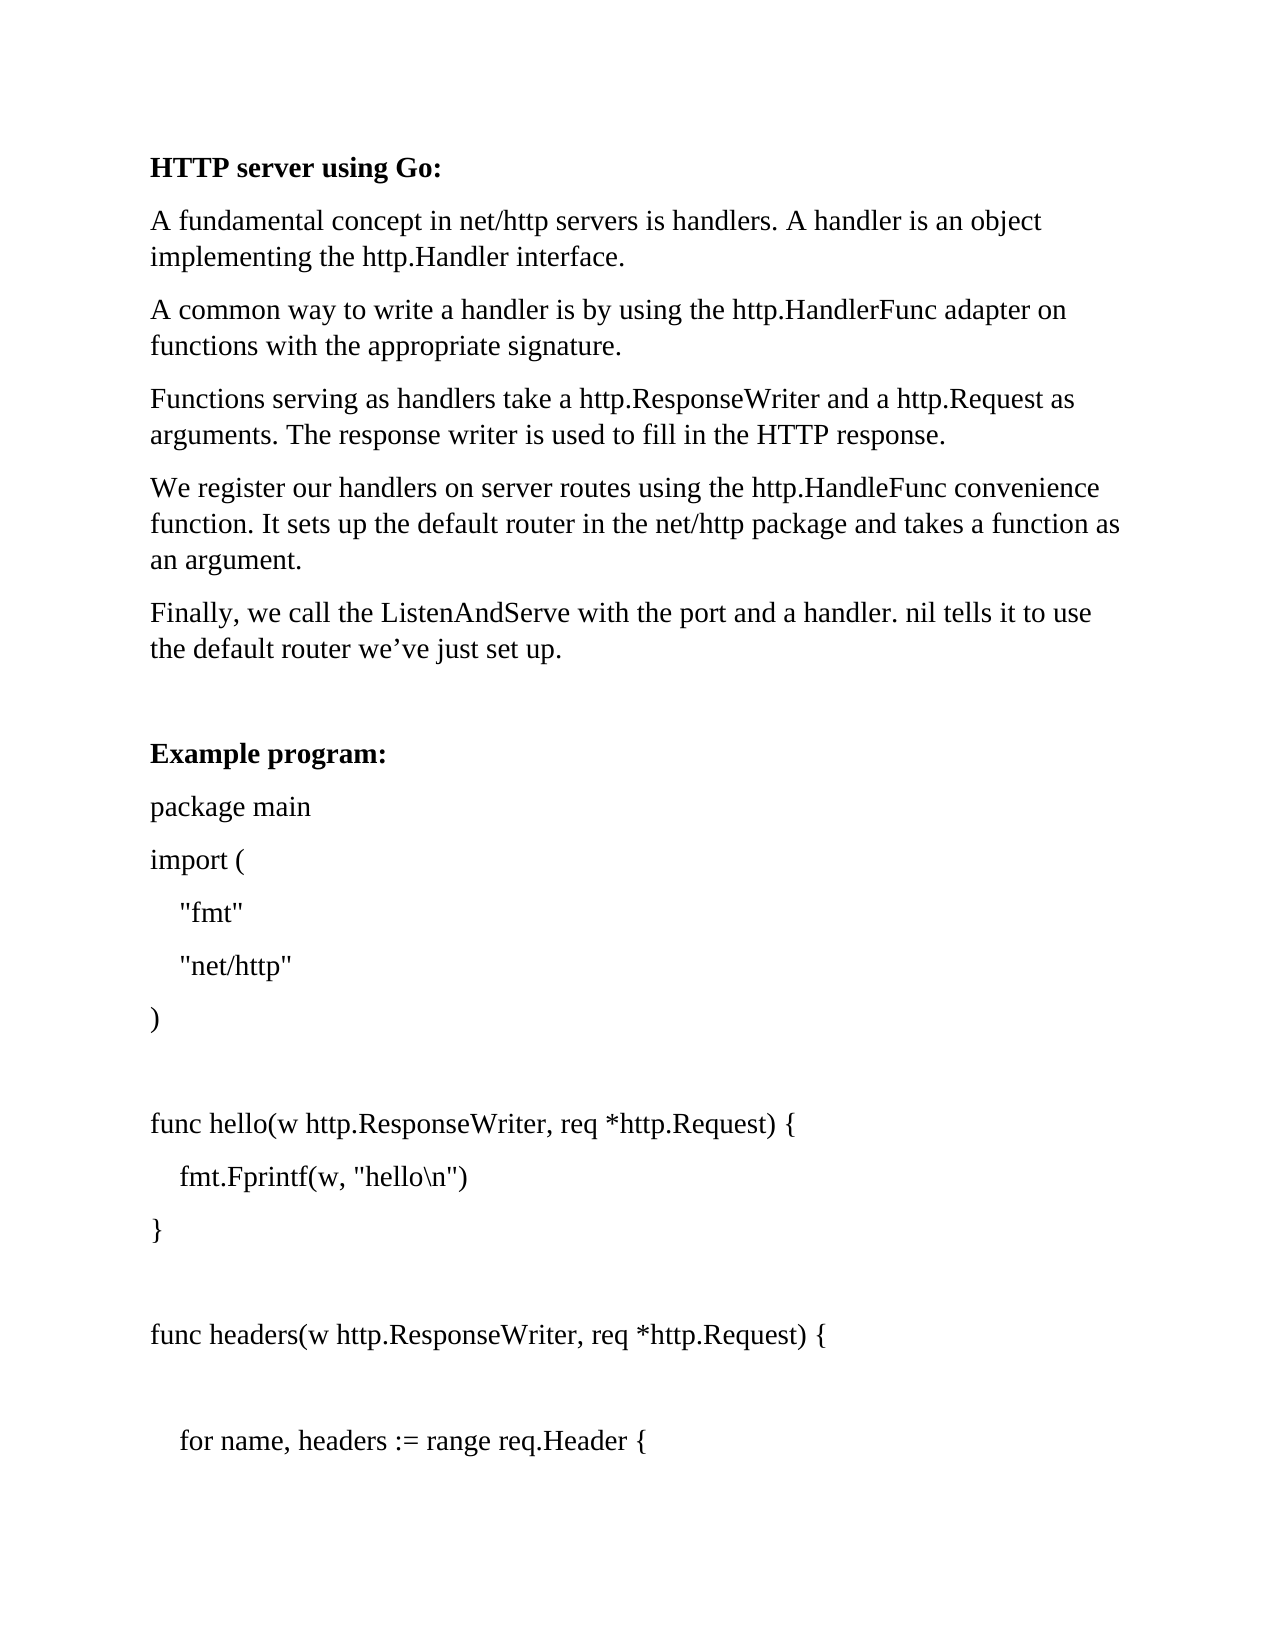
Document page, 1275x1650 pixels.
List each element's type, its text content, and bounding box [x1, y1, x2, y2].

text Finally, we call the ListenAndServe with the port and a handler. nil tells it to use the default router we’ve just set up. [150, 595, 1125, 664]
text fmt.Fprintf(w, "hello\n") [150, 1159, 1125, 1193]
text func hello(w http.ResponseWriter, req *http.Request) { [150, 1106, 1125, 1140]
text package main [150, 789, 1125, 823]
text A common way to write a handler is by using the http.HandlerFunc adapter on functions with the appropriate signature. [150, 292, 1125, 361]
text Example program: [150, 737, 1125, 770]
text A fundamental concept in net/http servers is handlers. A handler is an object implementing the http.Handler interface. [150, 203, 1125, 272]
text import ( [150, 842, 1125, 876]
text } [150, 1212, 1125, 1245]
text ) [150, 1001, 1125, 1034]
text "fmt" [150, 895, 1125, 928]
text HTTP server using Go: [150, 150, 1125, 183]
text "net/http" [150, 948, 1125, 981]
text func headers(w http.ResponseWriter, req *http.Request) { [150, 1317, 1125, 1351]
text We register our handlers on server routes using the http.HandleFunc convenience function. It sets up the default router in the net/http package and takes a function as an argument. [150, 470, 1125, 576]
text for name, headers := range req.Header { [150, 1423, 1125, 1457]
text Functions serving as handlers take a http.ResponseWriter and a http.Request as arguments. The response writer is used to fill in the HTTP response. [150, 381, 1125, 450]
